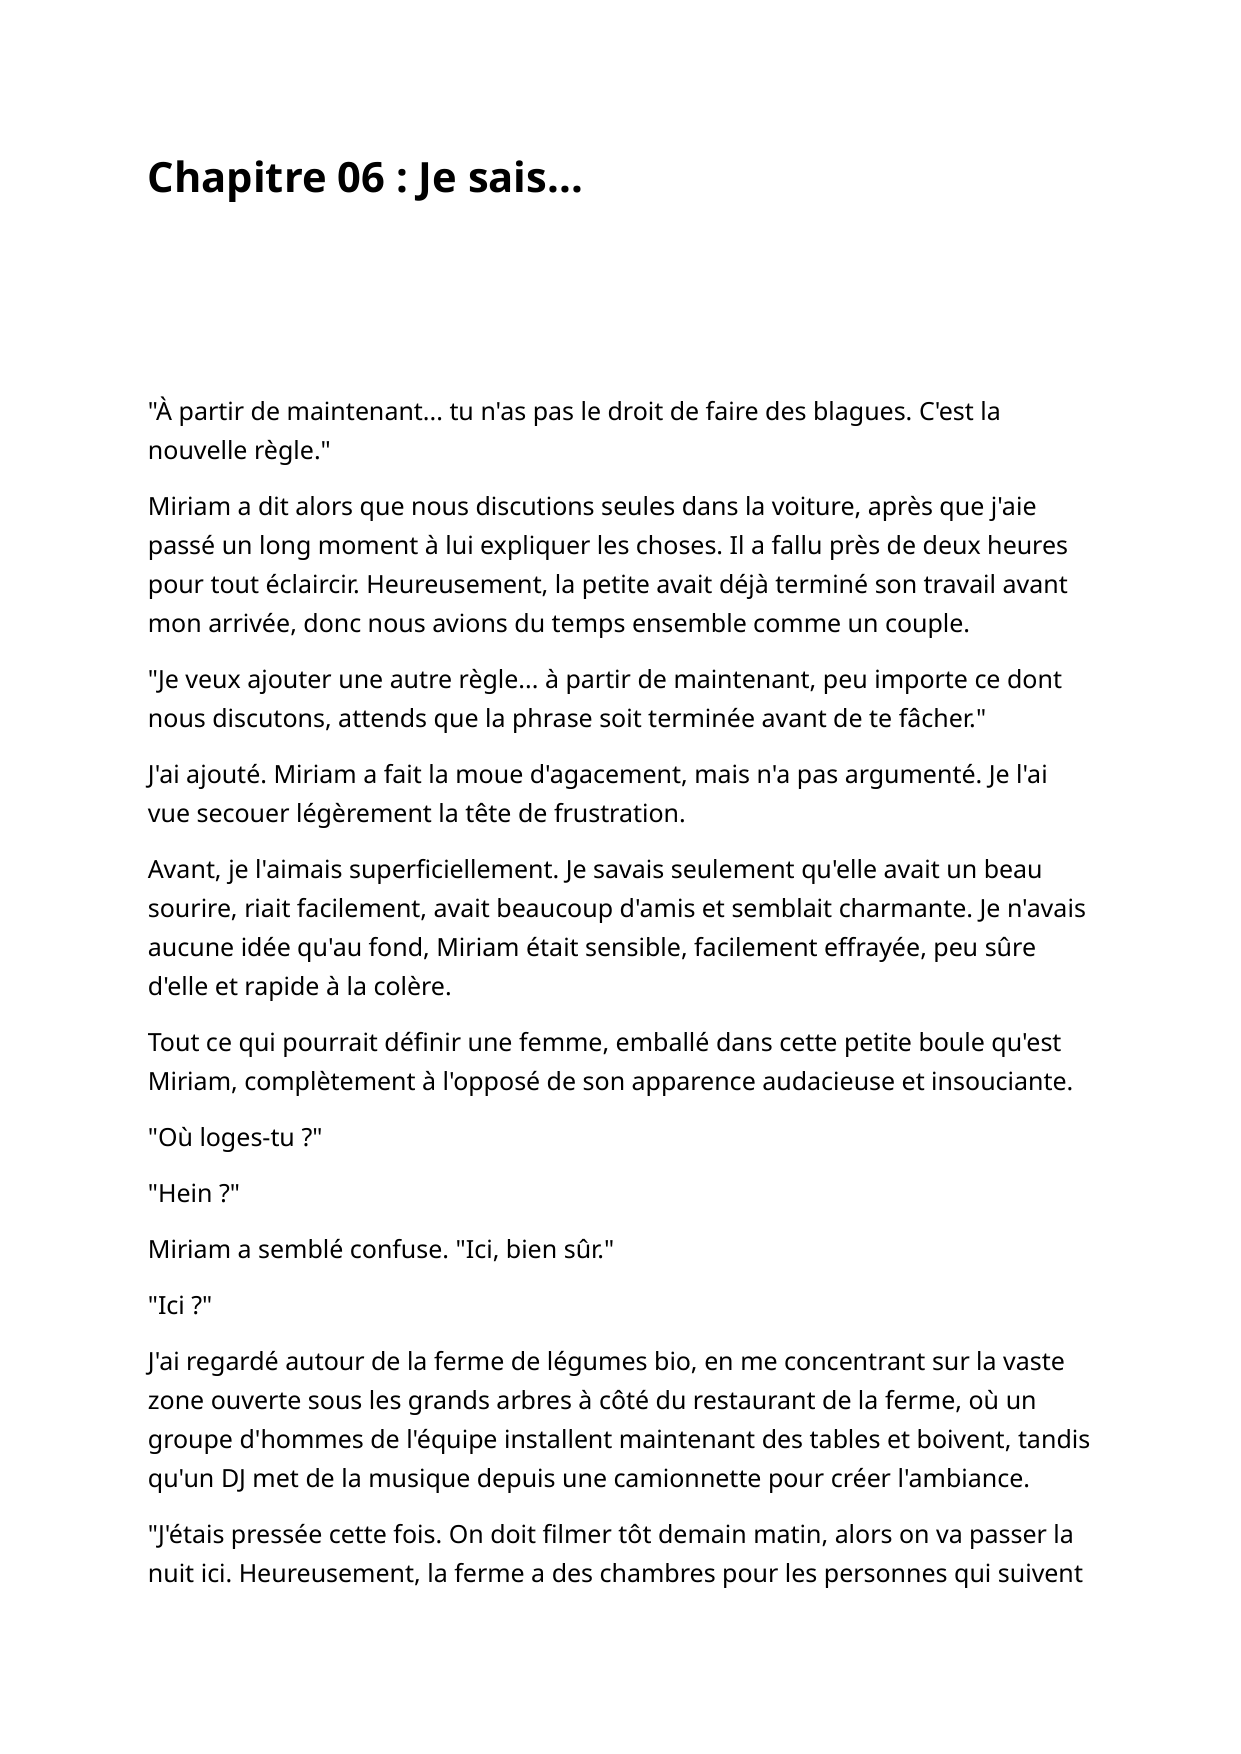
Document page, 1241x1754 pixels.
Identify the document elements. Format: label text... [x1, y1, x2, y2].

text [148, 1517, 1093, 1590]
text Chapitre 06 : Je sais... [148, 148, 1093, 204]
text J'ai ajouté. Miriam a fait la moue d'agacement, mais n'a pas argumenté. Je l'ai vue secouer légèrement la tête de frustration. [148, 757, 1093, 830]
text Tout ce qui pourrait définir une femme, emballé dans cette petite boule qu'est Miriam, complètement à l'opposé de son apparence audacieuse et insouciante. [148, 1025, 1093, 1098]
text Miriam a semblé confuse. "Ici, bien sûr." [148, 1232, 1093, 1266]
text "Je veux ajouter une autre règle... à partir de maintenant, peu importe ce dont nous discutons, attends que la phrase soit terminée avant de te fâcher." [148, 662, 1093, 735]
text "À partir de maintenant... tu n'as pas le droit de faire des blagues. C'est la nouvelle règle." [148, 393, 1093, 466]
text "Ici ?" [148, 1287, 1093, 1321]
text "Où loges-tu ?" [148, 1120, 1093, 1154]
text J'ai regardé autour de la ferme de légumes bio, en me concentrant sur la vaste zone ouverte sous les grands arbres à côté du restaurant de la ferme, où un groupe d'hommes de l'équipe installent maintenant des tables et boivent, tandis qu'un DJ met de la musique depuis une camionnette pour créer l'ambiance. [148, 1343, 1093, 1495]
text Miriam a dit alors que nous discutions seules dans la voiture, après que j'aie passé un long moment à lui expliquer les choses. Il a fallu près de deux heures pour tout éclaircir. Heureusement, la petite avait déjà terminé son travail avant mon arrivée, donc nous avions du temps ensemble comme un couple. [148, 488, 1093, 640]
text Avant, je l'aimais superficiellement. Je savais seulement qu'elle avait un beau sourire, riait facilement, avait beaucoup d'amis et semblait charmante. Je n'avais aucune idée qu'au fond, Miriam était sensible, facilement effrayée, peu sûre d'elle et rapide à la colère. [148, 852, 1093, 1003]
text "Hein ?" [148, 1176, 1093, 1210]
